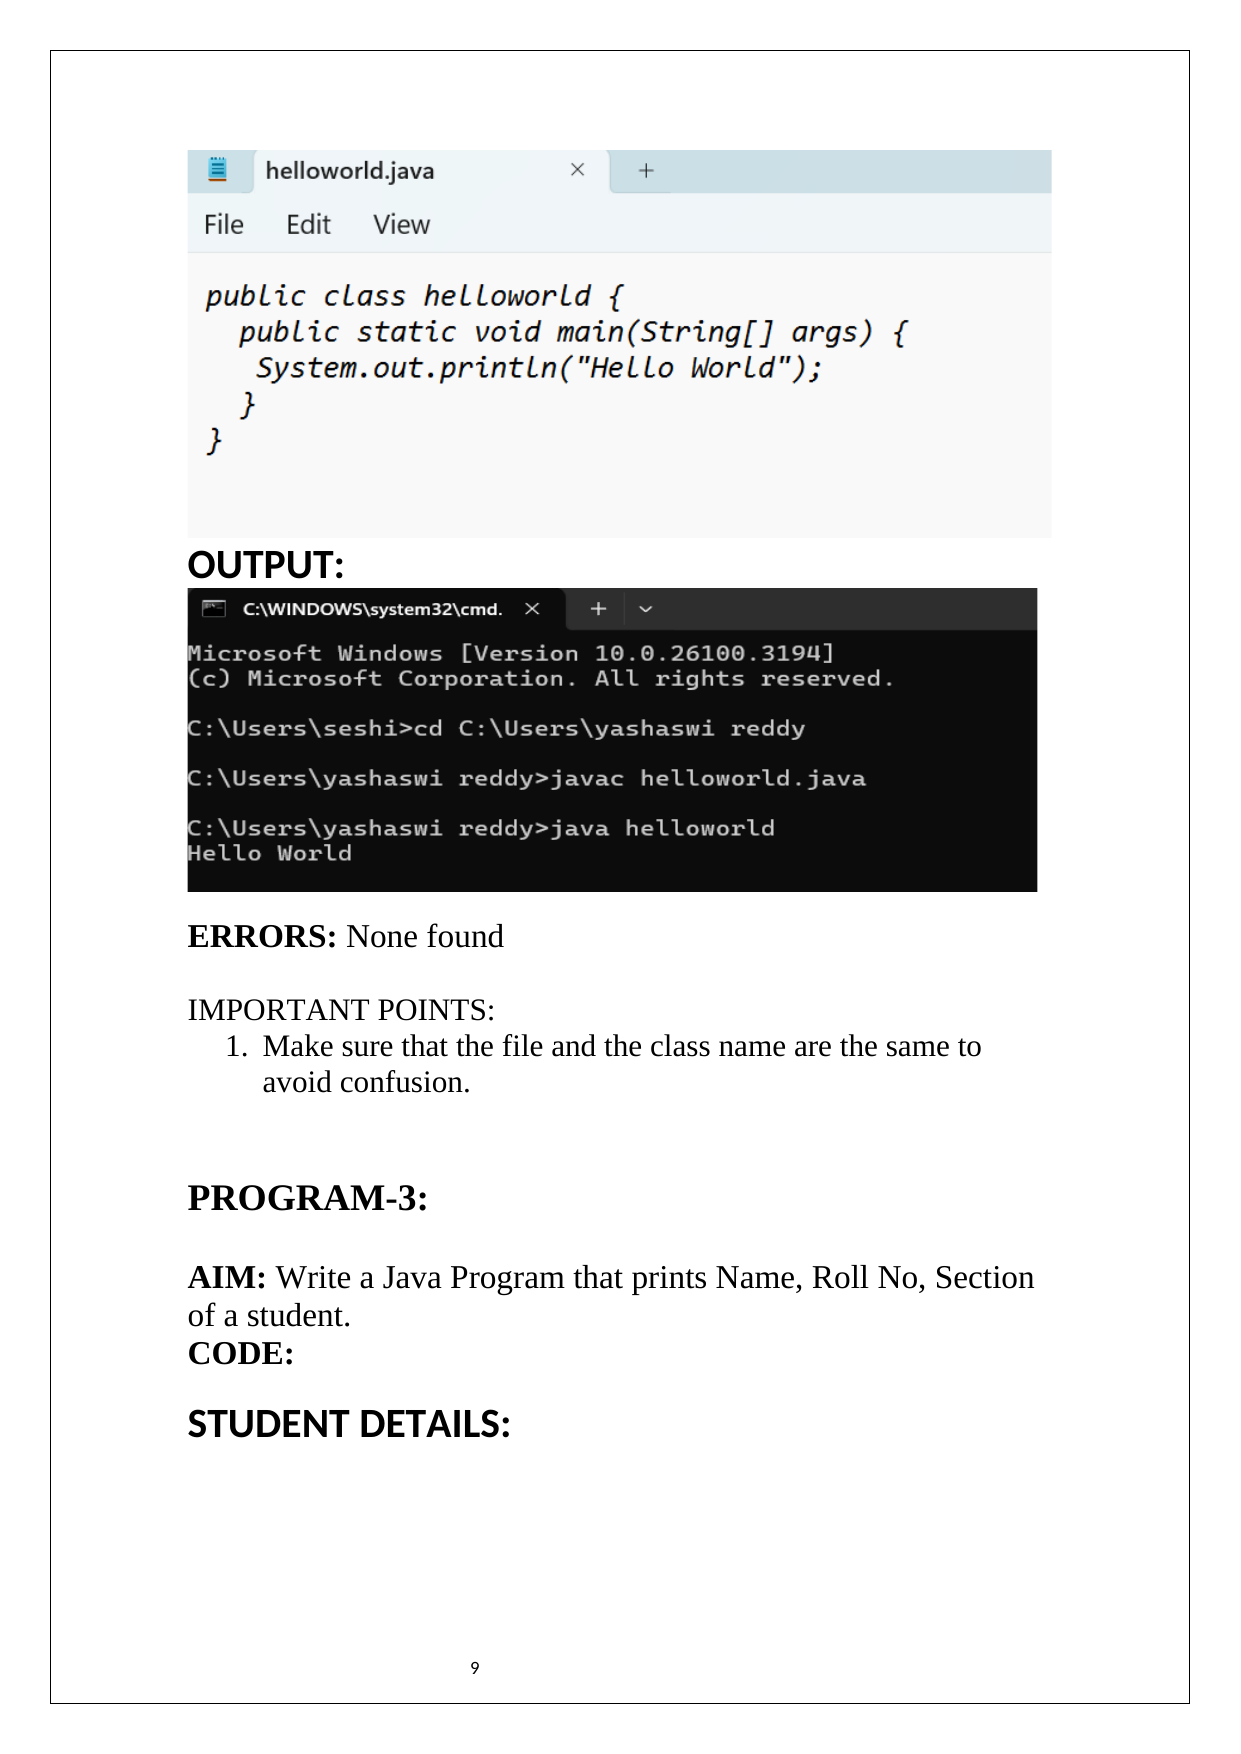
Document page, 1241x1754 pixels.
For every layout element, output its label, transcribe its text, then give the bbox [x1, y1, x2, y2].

list Make sure that the file and the class name are the same to avoid confusion. [225, 1027, 1053, 1099]
text OUTPUT: [187, 538, 1053, 589]
text STUDENT DETAILS: [187, 1397, 1053, 1448]
picture [187, 588, 1038, 892]
text IMPORTANT POINTS: [187, 991, 1053, 1027]
text PROGRAM-3: [187, 1176, 1053, 1219]
text CODE: [187, 1334, 1053, 1372]
picture [187, 150, 1052, 538]
text ERRORS: None found [187, 917, 1053, 955]
text AIM: Write a Java Program that prints Name, Roll No, Section of a student. [187, 1257, 1053, 1334]
